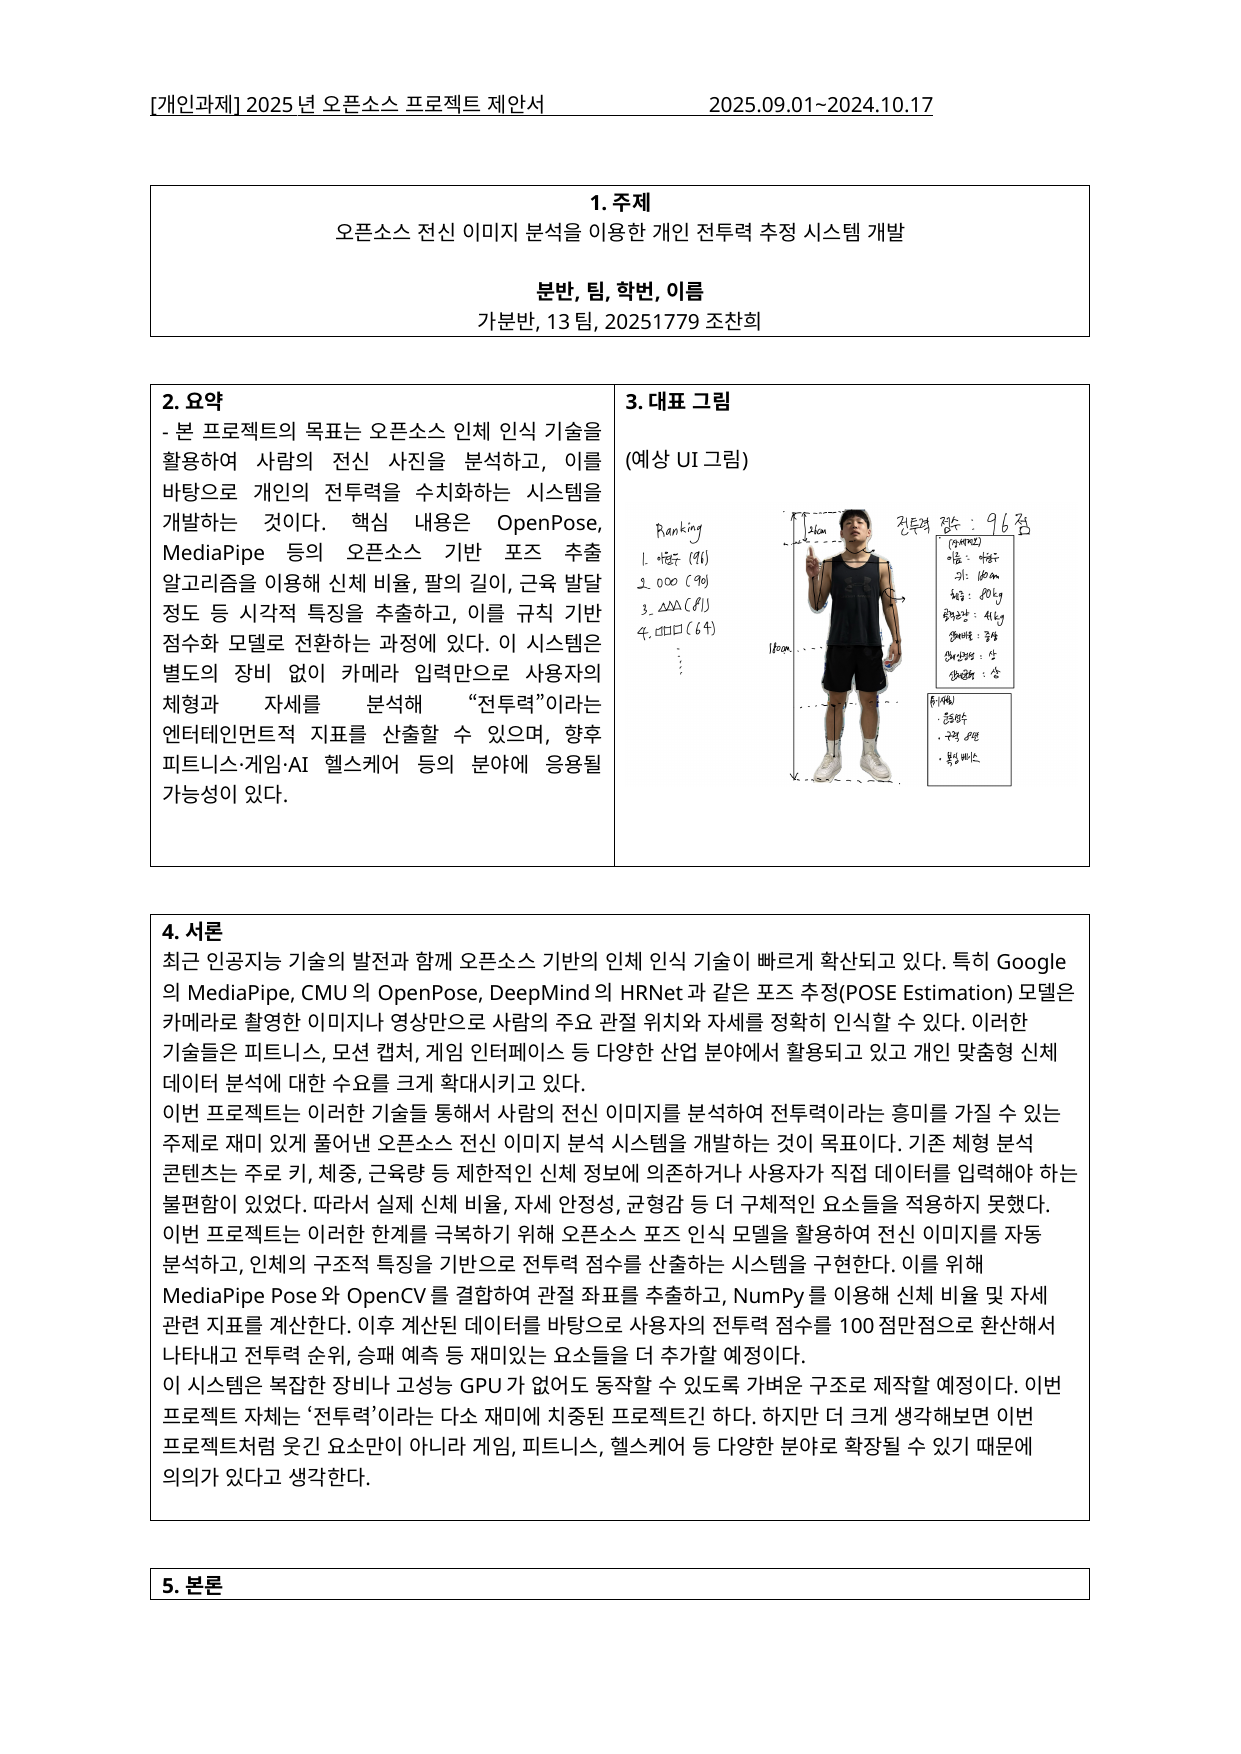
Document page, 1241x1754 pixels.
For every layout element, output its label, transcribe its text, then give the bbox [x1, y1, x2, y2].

table_header 2. 요약 - 본 프로젝트의 목표는 오픈소스 인체 인식 기술을 활용하여 사람의 전신 사진을 분석하고, 이를 바탕으로 개인의 전투력을 수치화하는 시스템을 개발하는 것이다. 핵심 내용은 OpenPose, MediaPipe 등의 오픈소스 기반 포즈 추출 알고리즘을 이용해 신체 비율, 팔의 길이, 근육 발달 정도 등 시각적 특징을 추출하고, 이를 규칙 기반 점수화 모델로 전환하는 과정에 있다. 이 시스템은 별도의 장비 없이 카메라 입력만으로 사용자의 체형과 자세를 분석해 “전투력”이라는 엔터테인먼트적 지표를 산출할 수 있으며, 향후 피트니스·게임·AI 헬스케어 등의 분야에 응용될 가능성이 있다. [151, 385, 614, 866]
table_header 3. 대표 그림 (예상 UI 그림) [615, 385, 1089, 866]
picture [625, 502, 1078, 787]
table_header 4. 서론 최근 인공지능 기술의 발전과 함께 오픈소스 기반의 인체 인식 기술이 빠르게 확산되고 있다. 특히 Google의 MediaPipe, CMU의 OpenPose, DeepMind의 HRNet과 같은 포즈 추정(POSE Estimation) 모델은 카메라로 촬영한 이미지나 영상만으로 사람의 주요 관절 위치와 자세를 정확히 인식할 수 있다. 이러한 기술들은 피트니스, 모션 캡처, 게임 인터페이스 등 다양한 산업 분야에서 활용되고 있고 개인 맞춤형 신체 데이터 분석에 대한 수요를 크게 확대시키고 있다. 이번 프로젝트는 이러한 기술들 통해서 사람의 전신 이미지를 분석하여 전투력이라는 흥미를 가질 수 있는 주제로 재미 있게 풀어낸 오픈소스 전신 이미지 분석 시스템을 개발하는 것이 목표이다. 기존 체형 분석 콘텐츠는 주로 키, 체중, 근육량 등 제한적인 신체 정보에 의존하거나 사용자가 직접 데이터를 입력해야 하는 불편함이 있었다. 따라서 실제 신체 비율, 자세 안정성, 균형감 등 더 구체적인 요소들을 적용하지 못했다. 이번 프로젝트는 이러한 한계를 극복하기 위해 오픈소스 포즈 인식 모델을 활용하여 전신 이미지를 자동 분석하고, 인체의 구조적 특징을 기반으로 전투력 점수를 산출하는 시스템을 구현한다. 이를 위해 MediaPipe Pose와 OpenCV를 결합하여 관절 좌표를 추출하고, NumPy를 이용해 신체 비율 및 자세 관련 지표를 계산한다. 이후 계산된 데이터를 바탕으로 사용자의 전투력 점수를 100점만점으로 환산해서 나타내고 전투력 순위, 승패 예측 등 재미있는 요소들을 더 추가할 예정이다. 이 시스템은 복잡한 장비나 고성능 GPU가 없어도 동작할 수 있도록 가벼운 구조로 제작할 예정이다. 이번 프로젝트 자체는 ‘전투력’이라는 다소 재미에 치중된 프로젝트긴 하다. 하지만 더 크게 생각해보면 이번 프로젝트처럼 웃긴 요소만이 아니라 게임, 피트니스, 헬스케어 등 다양한 분야로 확장될 수 있기 때문에 의의가 있다고 생각한다. [151, 915, 1089, 1519]
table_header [151, 1569, 1089, 1599]
table_header 1. 주제 오픈소스 전신 이미지 분석을 이용한 개인 전투력 추정 시스템 개발 분반, 팀, 학번, 이름 가분반, 13팀, 20251779 조찬희 [151, 186, 1089, 336]
